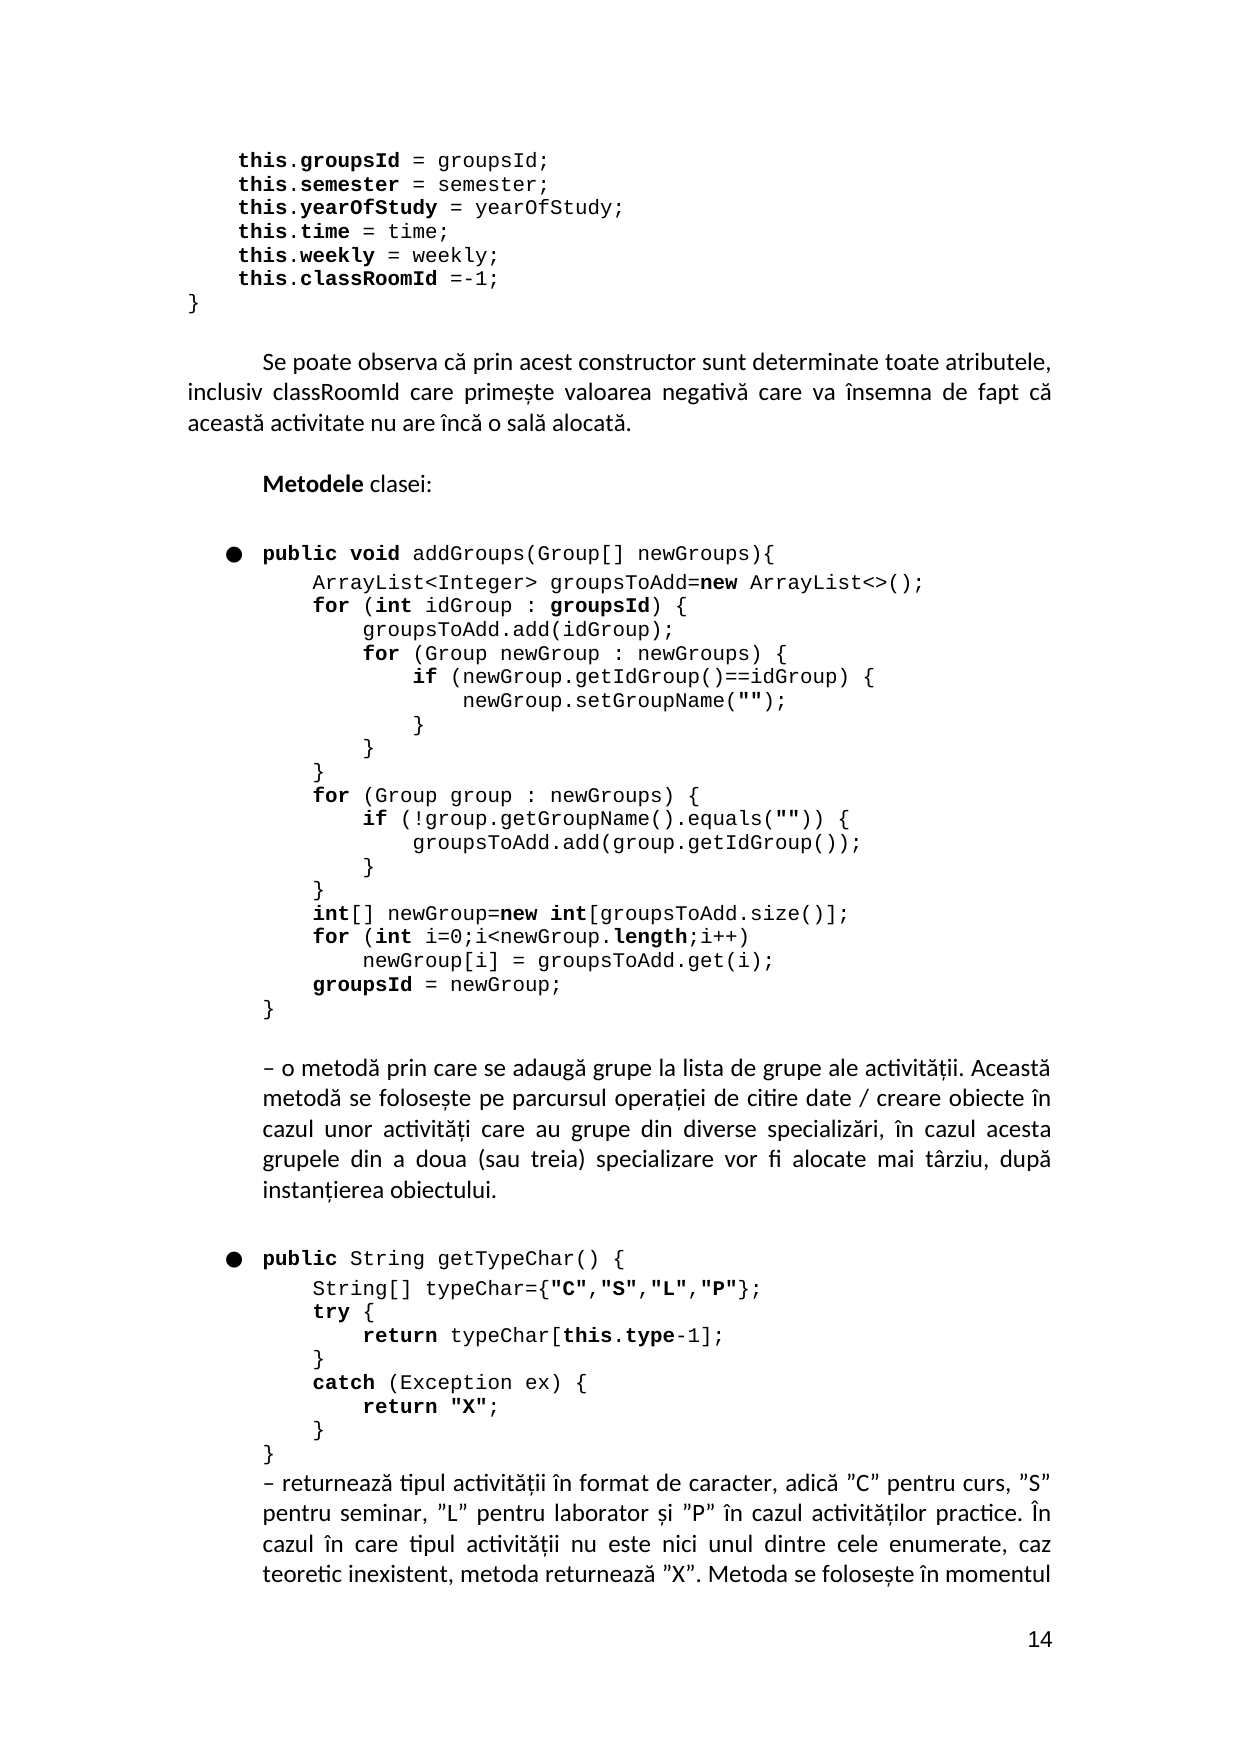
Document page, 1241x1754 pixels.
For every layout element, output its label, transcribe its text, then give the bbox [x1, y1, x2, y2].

text – o metodă prin care se adaugă grupe la lista de grupe ale activității. Această metodă se folosește pe parcursul operației de citire date / creare obiecte în cazul unor activități care au grupe din diverse specializări, în cazul acesta grupele din a doua (sau treia) specializare vor fi alocate mai târziu, după instanțierea obiectului. [262, 1052, 1053, 1204]
list public void addGroups(Group[] newGroups){ ArrayList<Integer> groupsToAdd=new ArrayList<>(); for (int idGroup : groupsId) { groupsToAdd.add(idGroup); for (Group newGroup : newGroups) { if (newGroup.getIdGroup()==idGroup) { newGroup.setGroupName(""); } } } for (Group group : newGroups) { if (!group.getGroupName().equals("")) { groupsToAdd.add(group.getIdGroup()); } } int[] newGroup=new int[groupsToAdd.size()]; for (int i=0;i<newGroup.length;i++) newGroup[i] = groupsToAdd.get(i); groupsId = newGroup; } [225, 529, 1053, 1021]
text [187, 150, 1053, 316]
text Metodele clasei: [187, 468, 1053, 499]
list public String getTypeChar() { String[] typeChar={"C","S","L","P"}; try { return typeChar[this.type-1]; } catch (Exception ex) { return "X"; } } [225, 1235, 1053, 1467]
text Se poate observa că prin acest constructor sunt determinate toate atributele, inclusiv classRoomId care primește valoarea negativă care va însemna de fapt că această activitate nu are încă o sală alocată. [187, 346, 1053, 438]
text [262, 1467, 1053, 1589]
